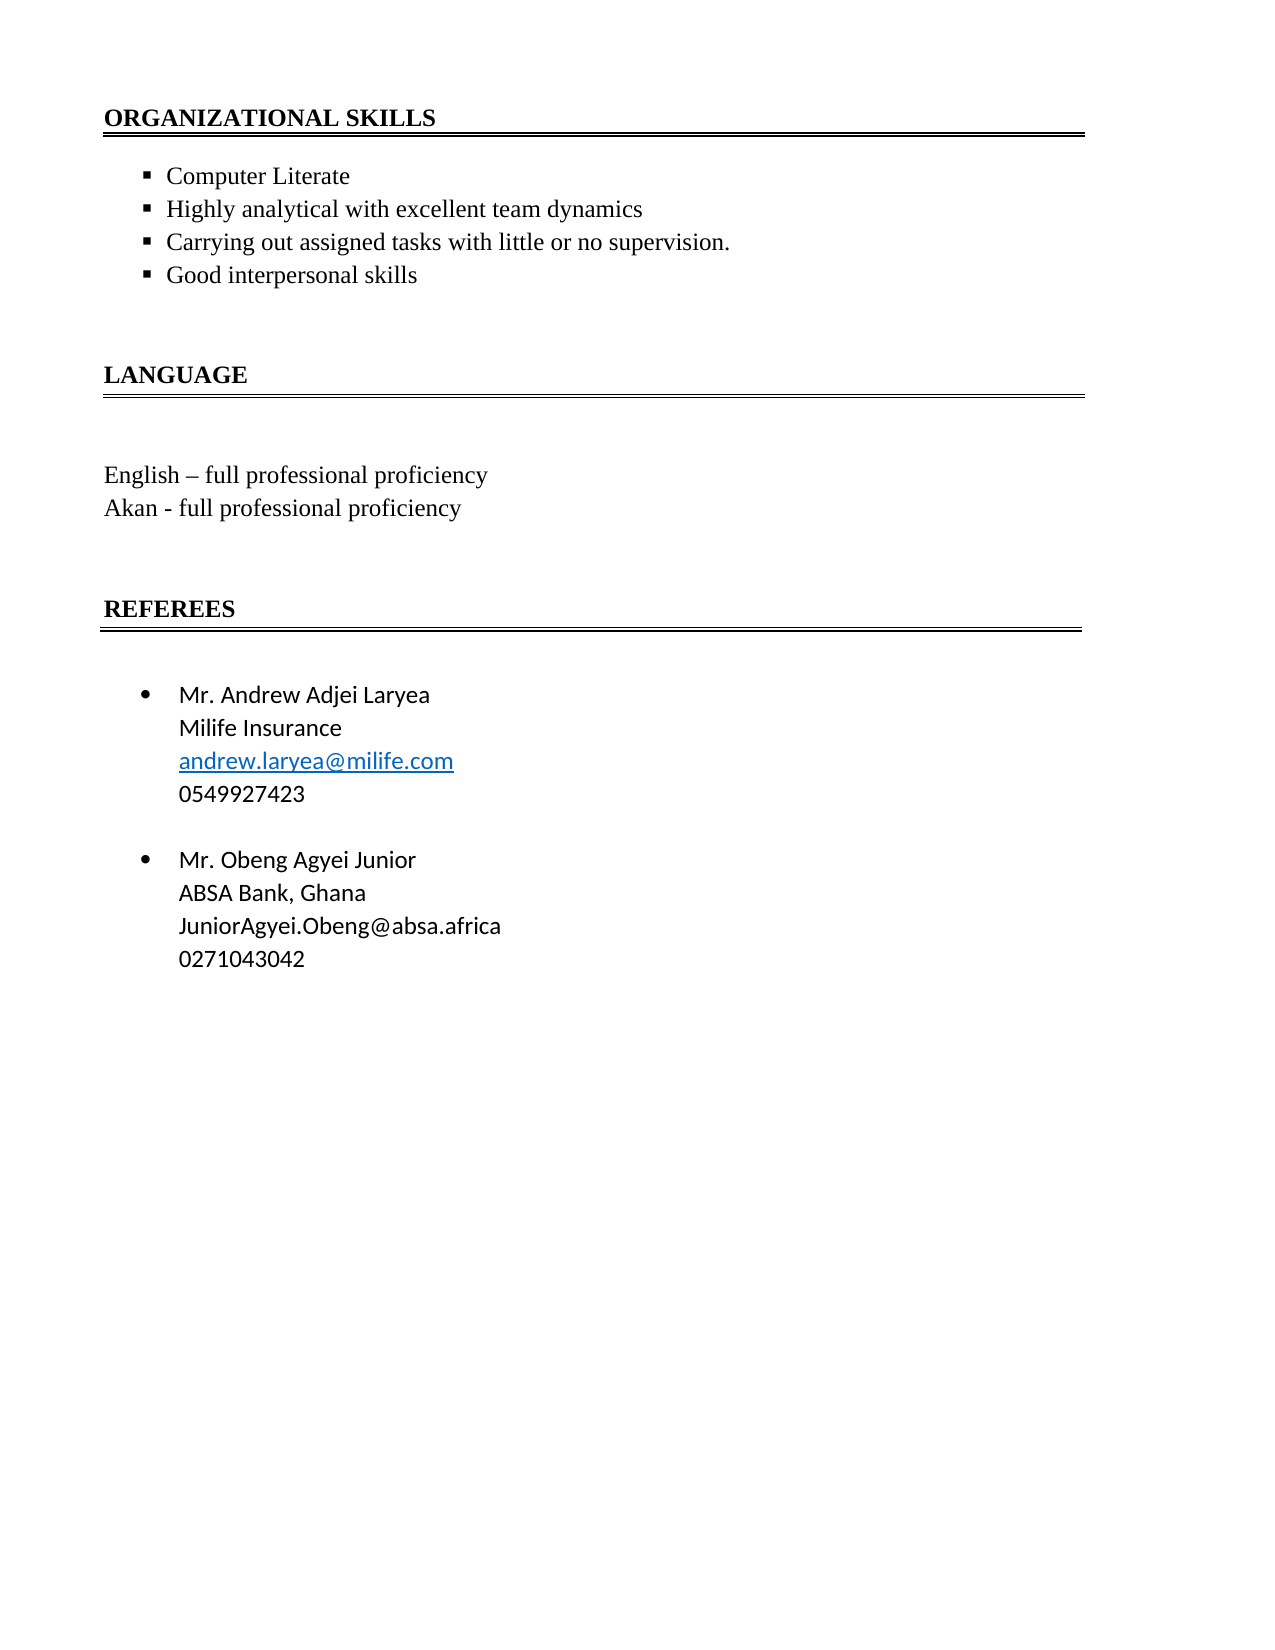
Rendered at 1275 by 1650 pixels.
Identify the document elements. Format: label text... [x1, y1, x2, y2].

text ORGANIZATIONAL SKILLS [103, 103, 1161, 161]
list JuniorAgyei.Obeng@absa.africa [178, 910, 1167, 940]
list Mr. Obeng Agyei Junior [141, 844, 1167, 874]
list Computer Literate [141, 161, 1157, 190]
list Highly analytical with excellent team dynamics [141, 194, 1157, 223]
list andrew.laryea@milife.com [178, 745, 1167, 776]
list Good interpersonal skills [141, 261, 1157, 289]
list 0549927423 [178, 778, 1167, 809]
text LANGUAGE [103, 360, 1161, 389]
text REFEREES [103, 594, 1161, 622]
list Milife Insurance [178, 712, 1167, 743]
list 0271043042 [178, 943, 1167, 973]
list ABSA Bank, Ghana [178, 877, 1167, 907]
text Akan - full professional proficiency [103, 493, 1161, 522]
text English – full professional proficiency [103, 460, 1161, 489]
list Carrying out assigned tasks with little or no supervision. [141, 227, 1157, 256]
list Mr. Andrew Adjei Laryea [141, 679, 1167, 710]
